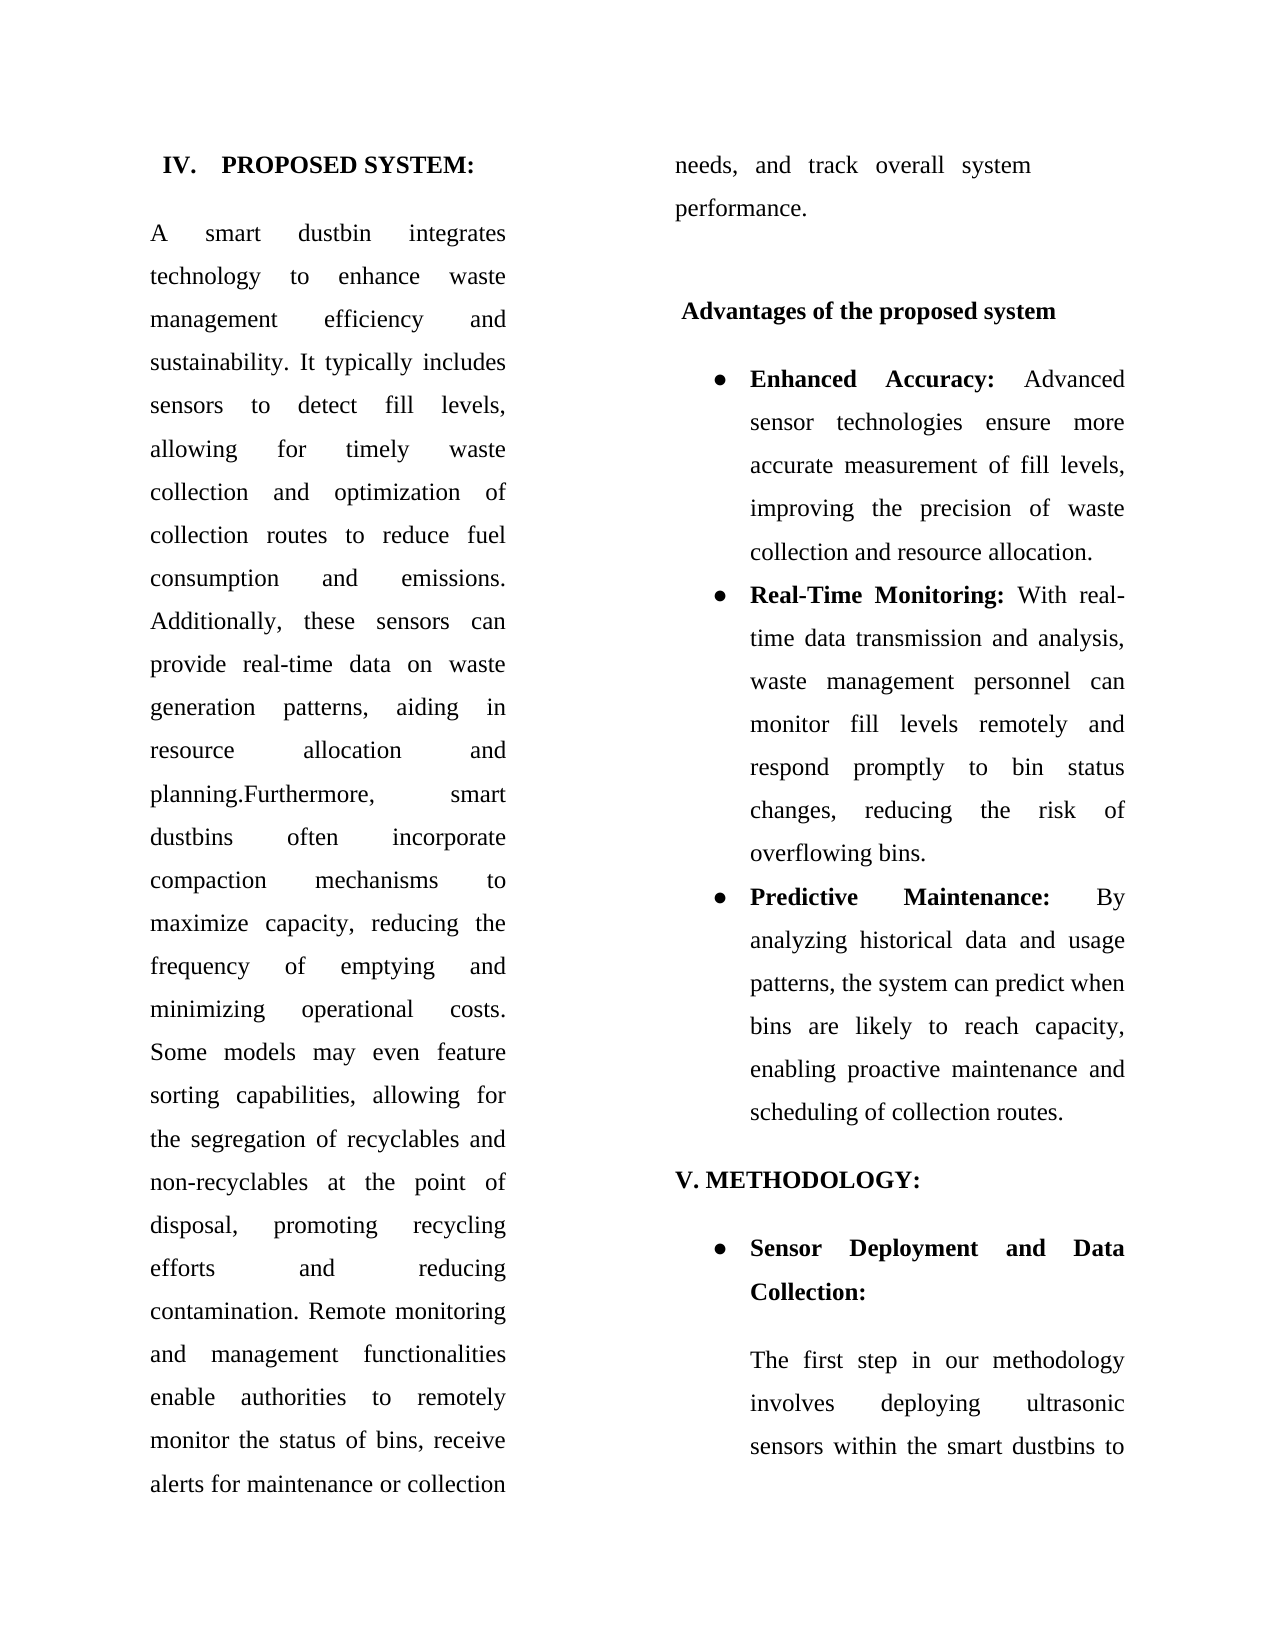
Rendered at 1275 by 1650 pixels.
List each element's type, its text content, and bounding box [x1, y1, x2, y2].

text A smart dustbin integrates technology to enhance waste management efficiency and sustainability. It typically includes sensors to detect fill levels, allowing for timely waste collection and optimization of collection routes to reduce fuel consumption and emissions. Additionally, these sensors can provide real-time data on waste generation patterns, aiding in resource allocation and planning.Furthermore, smart dustbins often incorporate compaction mechanisms to maximize capacity, reducing the frequency of emptying and minimizing operational costs. Some models may even feature sorting capabilities, allowing for the segregation of recyclables and non-recyclables at the point of disposal, promoting recycling efforts and reducing contamination. Remote monitoring and management functionalities enable authorities to remotely monitor the status of bins, receive alerts for maintenance or collection needs, and track overall system performance. [150, 218, 506, 1497]
list Enhanced Accuracy: Advanced sensor technologies ensure more accurate measurement of fill levels, improving the precision of waste collection and resource allocation. [712, 364, 1125, 565]
list Predictive Maintenance: By analyzing historical data and usage patterns, the system can predict when bins are likely to reach capacity, enabling proactive maintenance and scheduling of collection routes. [712, 882, 1125, 1126]
text IV. PROPOSED SYSTEM: [150, 150, 600, 179]
subtitle Advantages of the proposed system [675, 296, 1125, 325]
text V. METHODOLOGY: [675, 1165, 1125, 1194]
list Sensor Deployment and Data Collection: [712, 1233, 1125, 1305]
list Real-Time Monitoring: With real-time data transmission and analysis, waste management personnel can monitor fill levels remotely and respond promptly to bin status changes, reducing the risk of overflowing bins. [712, 580, 1125, 867]
